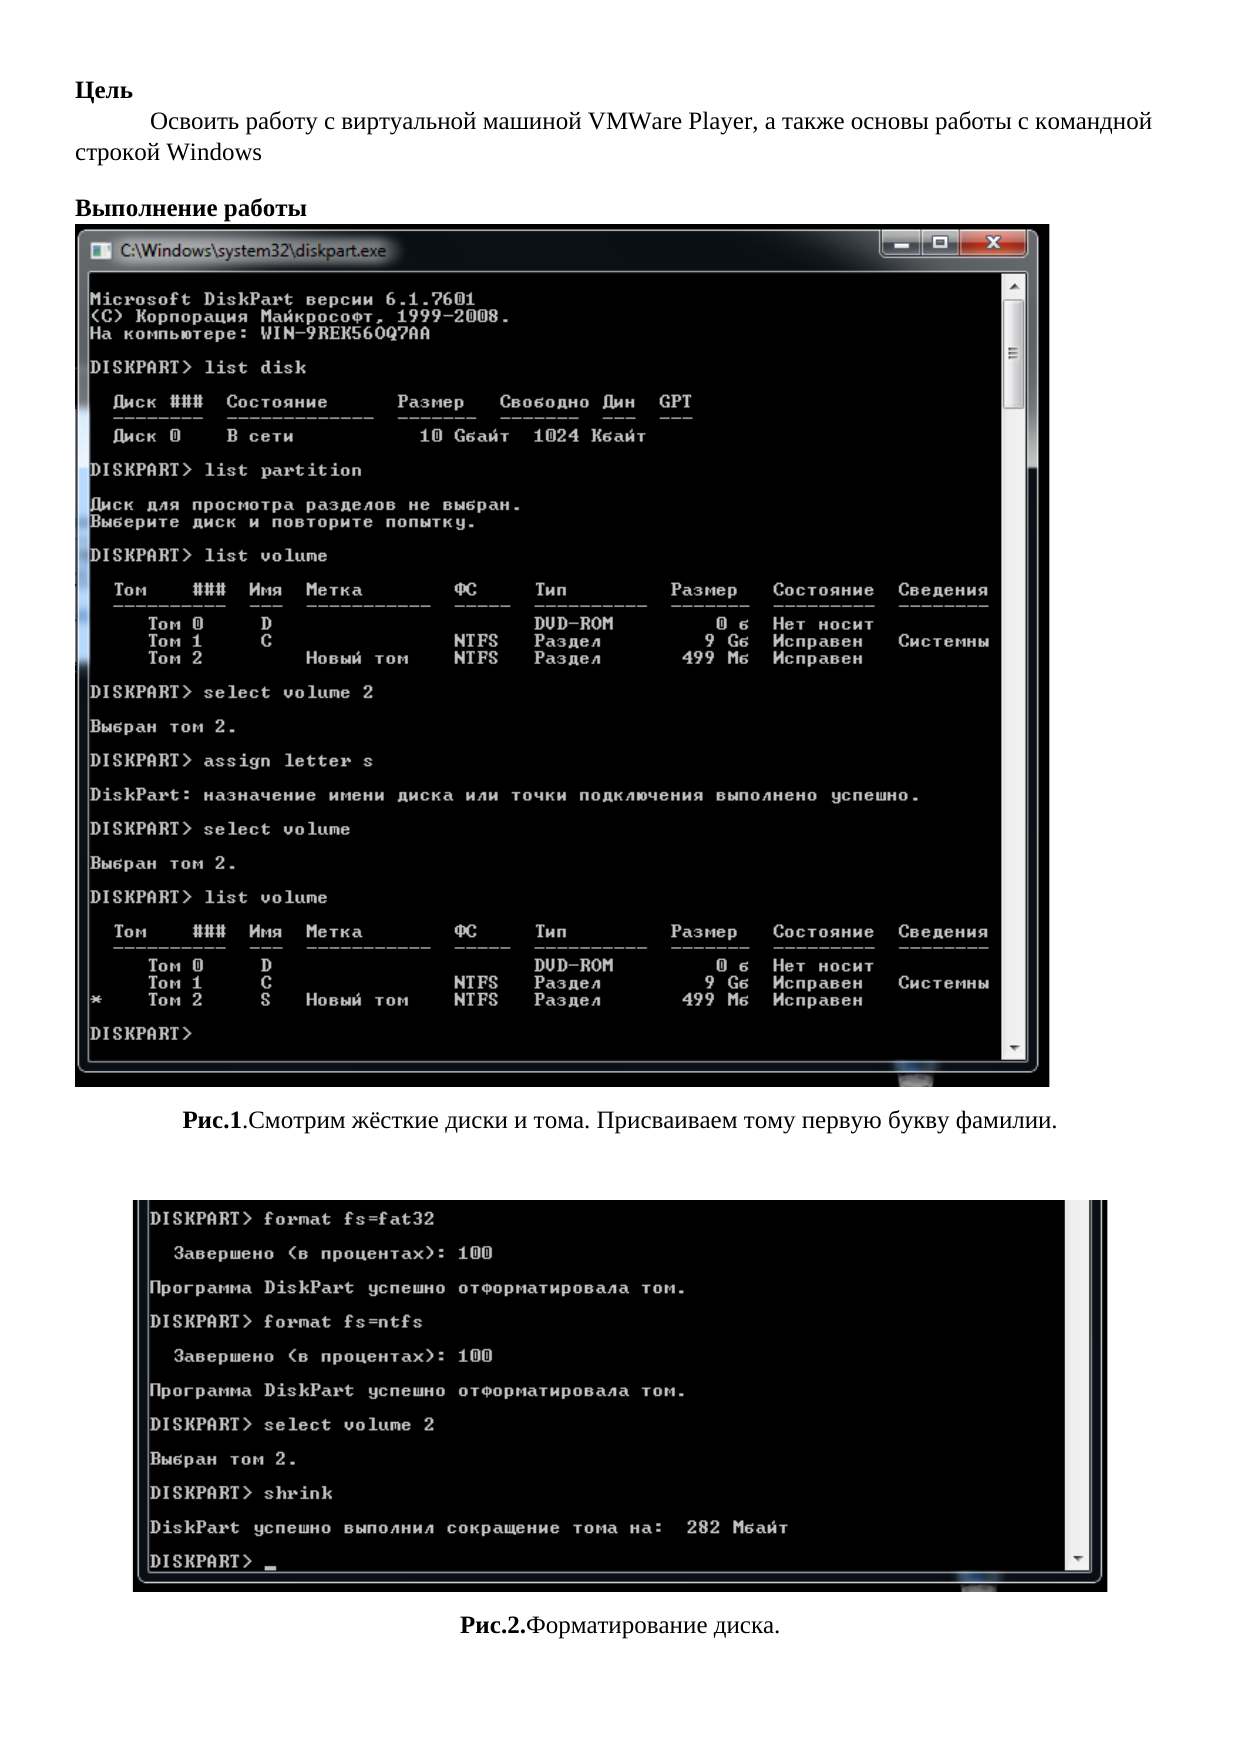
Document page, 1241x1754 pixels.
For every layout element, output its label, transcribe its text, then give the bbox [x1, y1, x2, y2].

picture [132, 1200, 1108, 1592]
text Рис.2.Форматирование диска. [75, 1610, 1165, 1639]
text Освоить работу с виртуальной машиной VMWare Player, а также основы работы с командной строкой Windows [75, 106, 1165, 166]
subtitle Цель [75, 75, 1165, 104]
subtitle Выполнение работы [75, 193, 1165, 222]
text Рис.1.Смотрим жёсткие диски и тома. Присваиваем тому первую букву фамилии. [75, 1105, 1165, 1134]
picture [75, 224, 1050, 1087]
